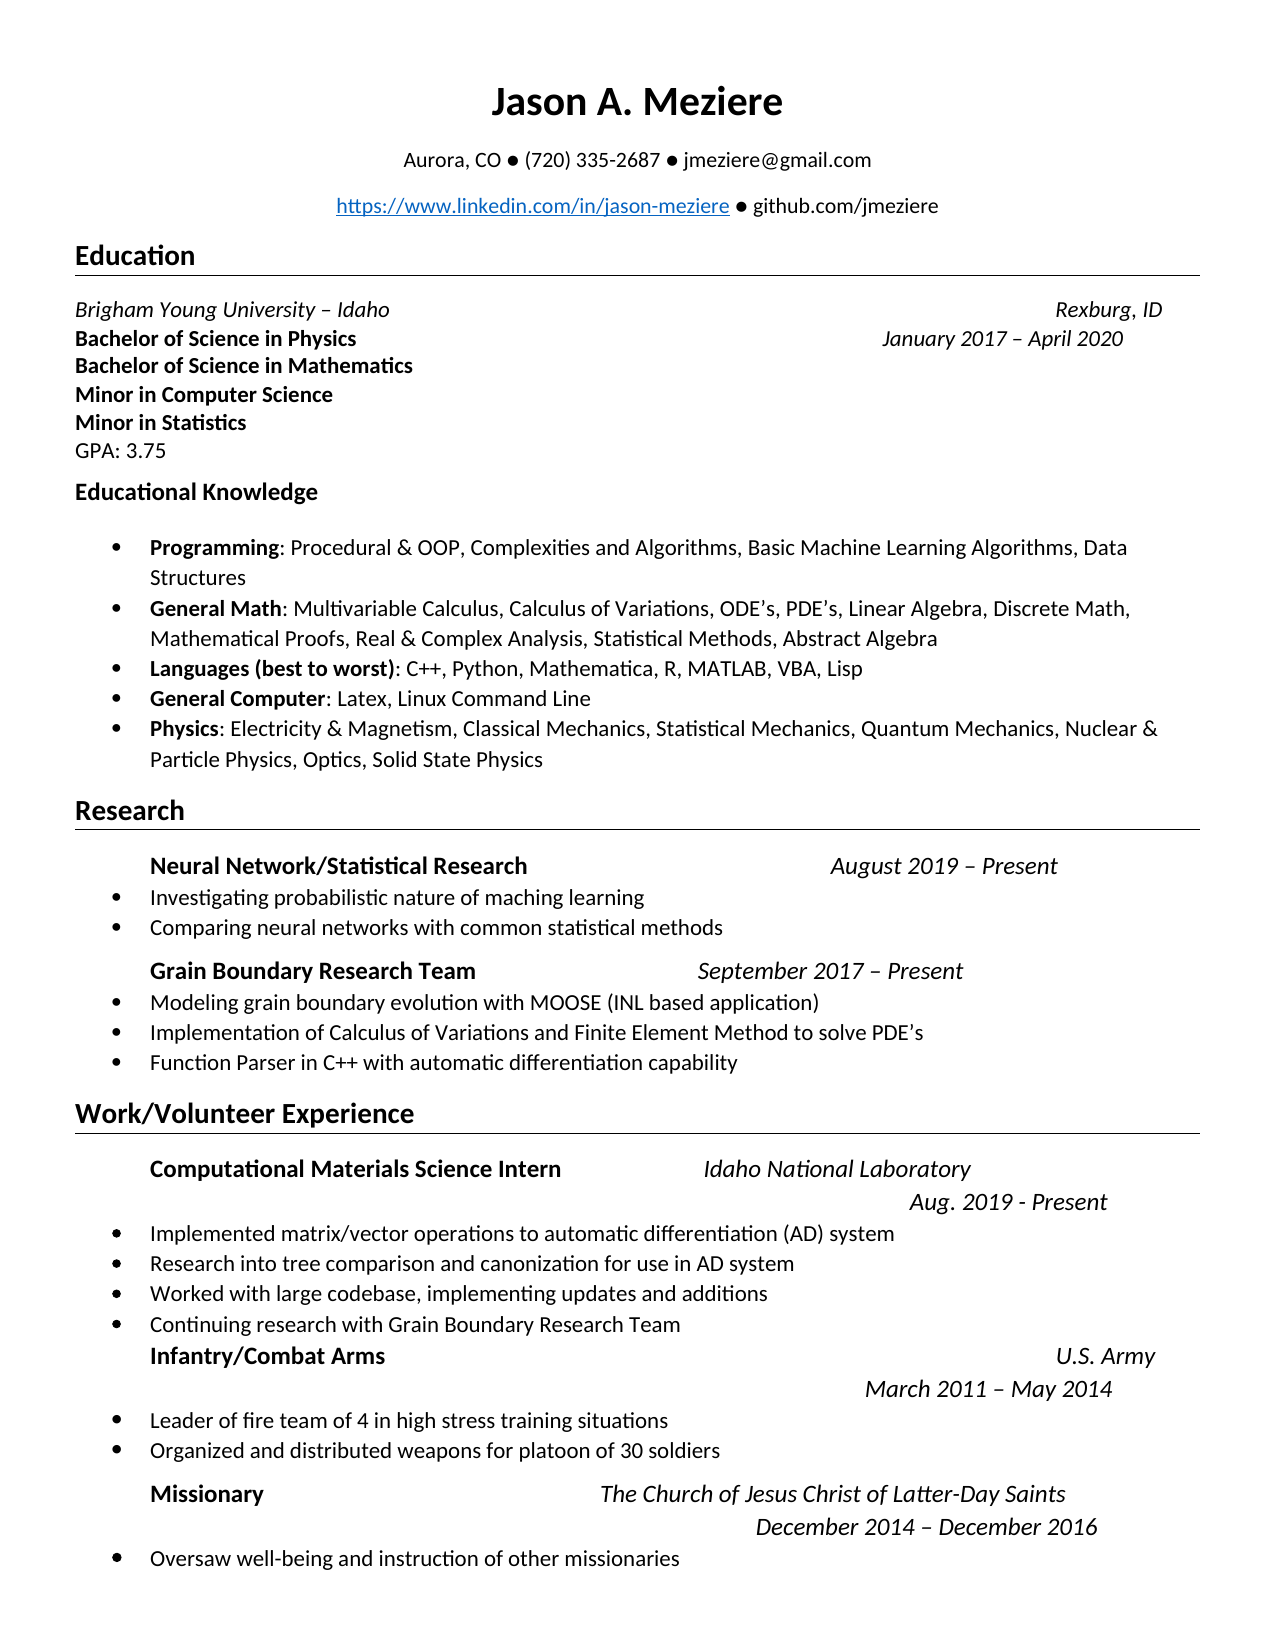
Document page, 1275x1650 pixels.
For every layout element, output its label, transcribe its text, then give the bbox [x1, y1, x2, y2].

list Grain Boundary Research Team September 2017 – Present [150, 955, 1200, 985]
list Organized and distributed weapons for platoon of 30 soldiers [112, 1436, 1200, 1464]
list Infantry/Combat Arms U.S. Army [150, 1340, 1200, 1371]
list Modeling grain boundary evolution with MOOSE (INL based application) [112, 988, 1200, 1016]
list Missionary The Church of Jesus Christ of Latter-Day Saints [150, 1478, 1200, 1508]
text Research [75, 792, 1200, 829]
text Brigham Young University – Idaho Rexburg, ID [75, 296, 1200, 324]
list Implemented matrix/vector operations to automatic differentiation (AD) system [112, 1219, 1200, 1247]
list Comparing neural networks with common statistical methods [112, 913, 1200, 941]
list Implementation of Calculus of Variations and Finite Element Method to solve PDE’s [112, 1018, 1200, 1046]
text Work/Volunteer Experience [75, 1095, 1200, 1133]
text https://www.linkedin.com/in/jason-meziere ● github.com/jmeziere [75, 192, 1200, 219]
list General Math: Multivariable Calculus, Calculus of Variations, ODE’s, PDE’s, Linear Algebra, Discrete Math, Mathematical Proofs, Real & Complex Analysis, Statistical Methods, Abstract Algebra [112, 594, 1200, 652]
text GPA: 3.75 [75, 436, 1200, 464]
list Continuing research with Grain Boundary Research Team [112, 1310, 1200, 1338]
list Research into tree comparison and canonization for use in AD system [112, 1249, 1200, 1277]
list General Computer: Latex, Linux Command Line [112, 684, 1200, 712]
text Aurora, CO ● (720) 335-2687 ● jmeziere@gmail.com [75, 147, 1200, 173]
text Minor in Computer Science [75, 380, 1200, 408]
text Education [75, 237, 1200, 275]
text Minor in Statistics [75, 408, 1200, 436]
list Investigating probabilistic nature of maching learning [112, 883, 1200, 911]
list Worked with large codebase, implementing updates and additions [112, 1279, 1200, 1308]
list Function Parser in C++ with automatic differentiation capability [112, 1048, 1200, 1076]
list Programming: Procedural & OOP, Complexities and Algorithms, Basic Machine Learning Algorithms, Data Structures [112, 533, 1200, 591]
list December 2014 – December 2016 [150, 1511, 1200, 1541]
list March 2011 – May 2014 [150, 1373, 1200, 1403]
list Oversaw well-being and instruction of other missionaries [112, 1544, 1200, 1572]
text Bachelor of Science in Mathematics [75, 352, 1200, 380]
list Computational Materials Science Intern Idaho National Laboratory [150, 1153, 1200, 1184]
text Educational Knowledge [75, 476, 1200, 506]
list Aug. 2019 - Present [150, 1186, 1200, 1217]
list Languages (best to worst): C++, Python, Mathematica, R, MATLAB, VBA, Lisp [112, 654, 1200, 682]
list Physics: Electricity & Magnetism, Classical Mechanics, Statistical Mechanics, Quantum Mechanics, Nuclear & Particle Physics, Optics, Solid State Physics [112, 714, 1200, 773]
list Neural Network/Statistical Research August 2019 – Present [150, 850, 1200, 880]
text Bachelor of Science in Physics January 2017 – April 2020 [75, 324, 1200, 352]
list Leader of fire team of 4 in high stress training situations [112, 1406, 1200, 1434]
text Jason A. Meziere [75, 75, 1200, 126]
